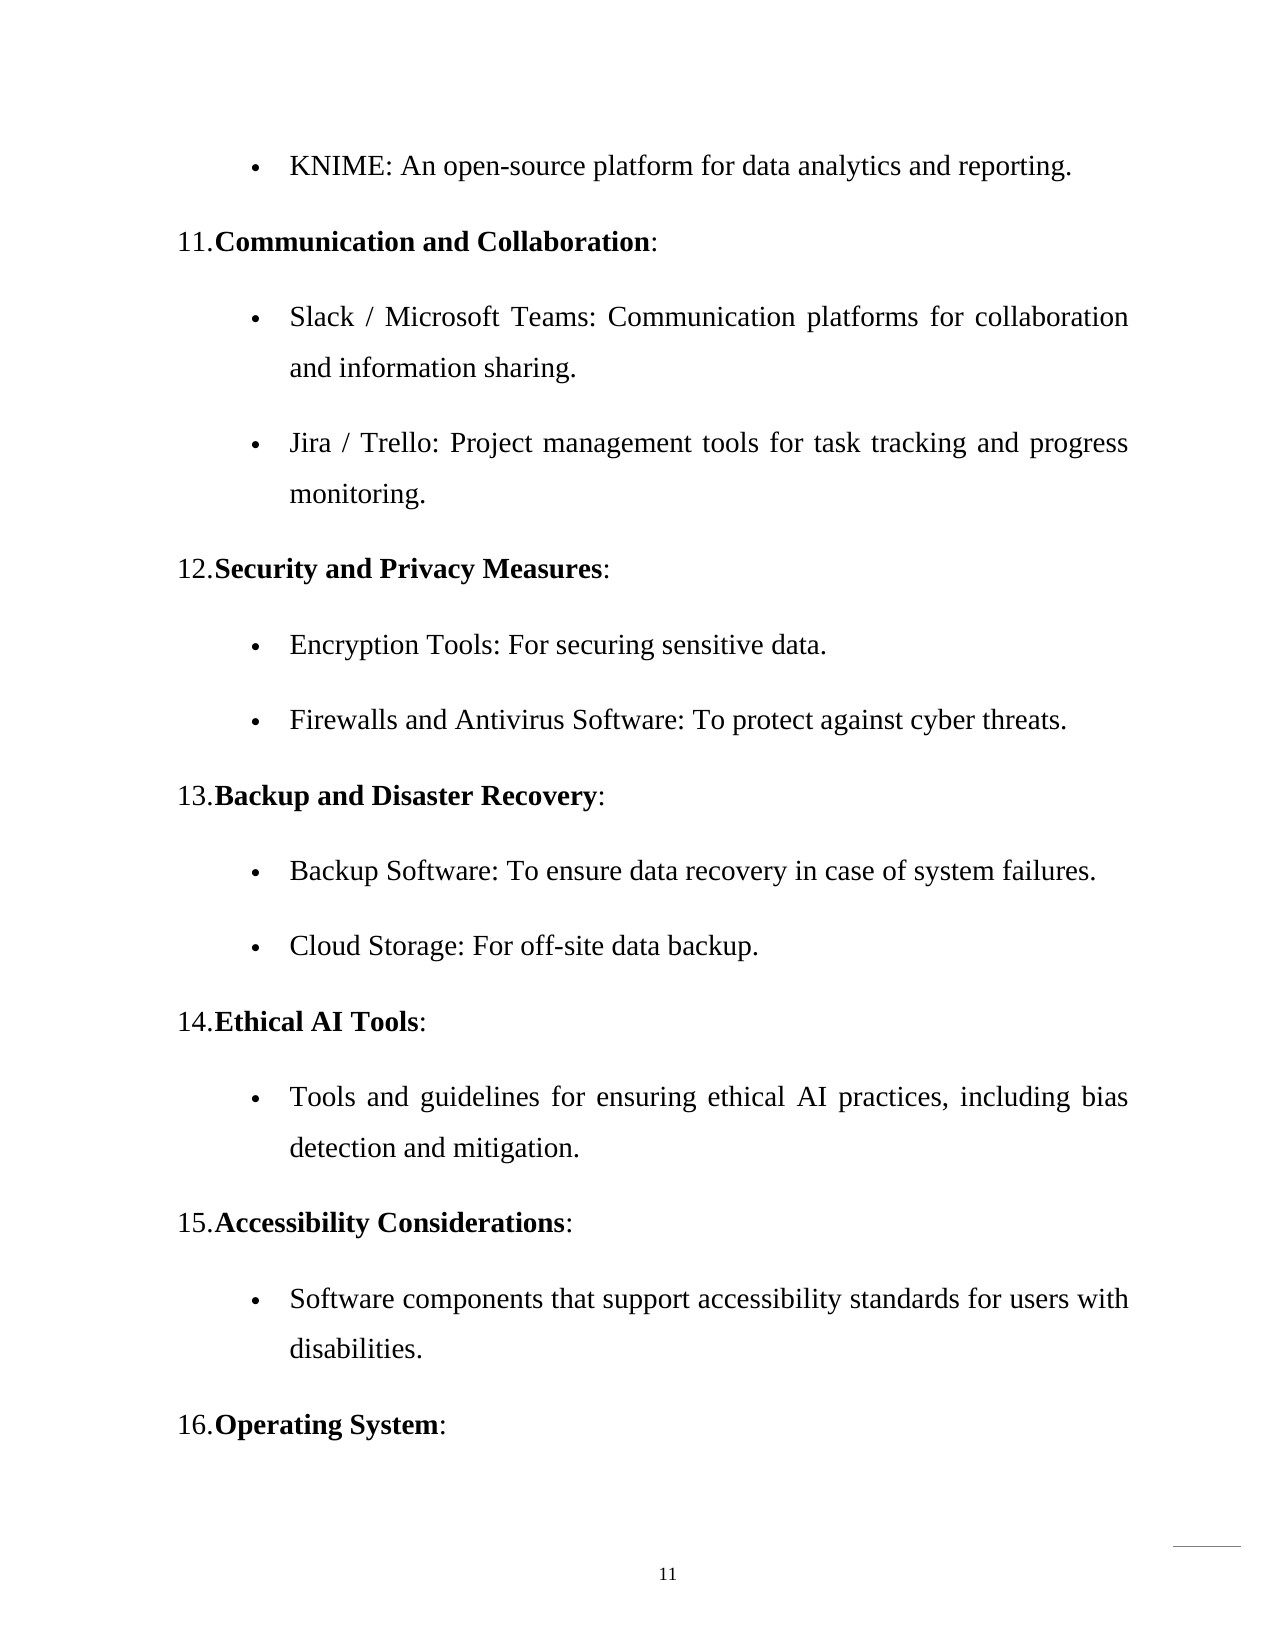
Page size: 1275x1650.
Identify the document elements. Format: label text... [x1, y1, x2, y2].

list Security and Privacy Measures: [177, 551, 1129, 585]
list Jira / Trello: Project management tools for task tracking and progress monitoring. [252, 425, 1129, 509]
list Tools and guidelines for ensuring ethical AI practices, including bias detection and mitigation. [252, 1079, 1129, 1163]
list Backup and Disaster Recovery: [177, 778, 1129, 811]
list Slack / Microsoft Teams: Communication platforms for collaboration and information sharing. [252, 299, 1129, 383]
list Backup Software: To ensure data recovery in case of system failures. [252, 853, 1129, 887]
list Ethical AI Tools: [177, 1004, 1129, 1037]
list Accessibility Considerations: [177, 1205, 1129, 1239]
list Encryption Tools: For securing sensitive data. [252, 627, 1129, 660]
list KNIME: An open-source platform for data analytics and reporting. [252, 148, 1129, 182]
list Firewalls and Antivirus Software: To protect against cyber threats. [252, 702, 1129, 736]
list Cloud Storage: For off-site data backup. [252, 928, 1129, 962]
list Operating System: [177, 1407, 1129, 1440]
list Software components that support accessibility standards for users with disabilities. [252, 1281, 1129, 1365]
list Communication and Collaboration: [177, 224, 1129, 257]
